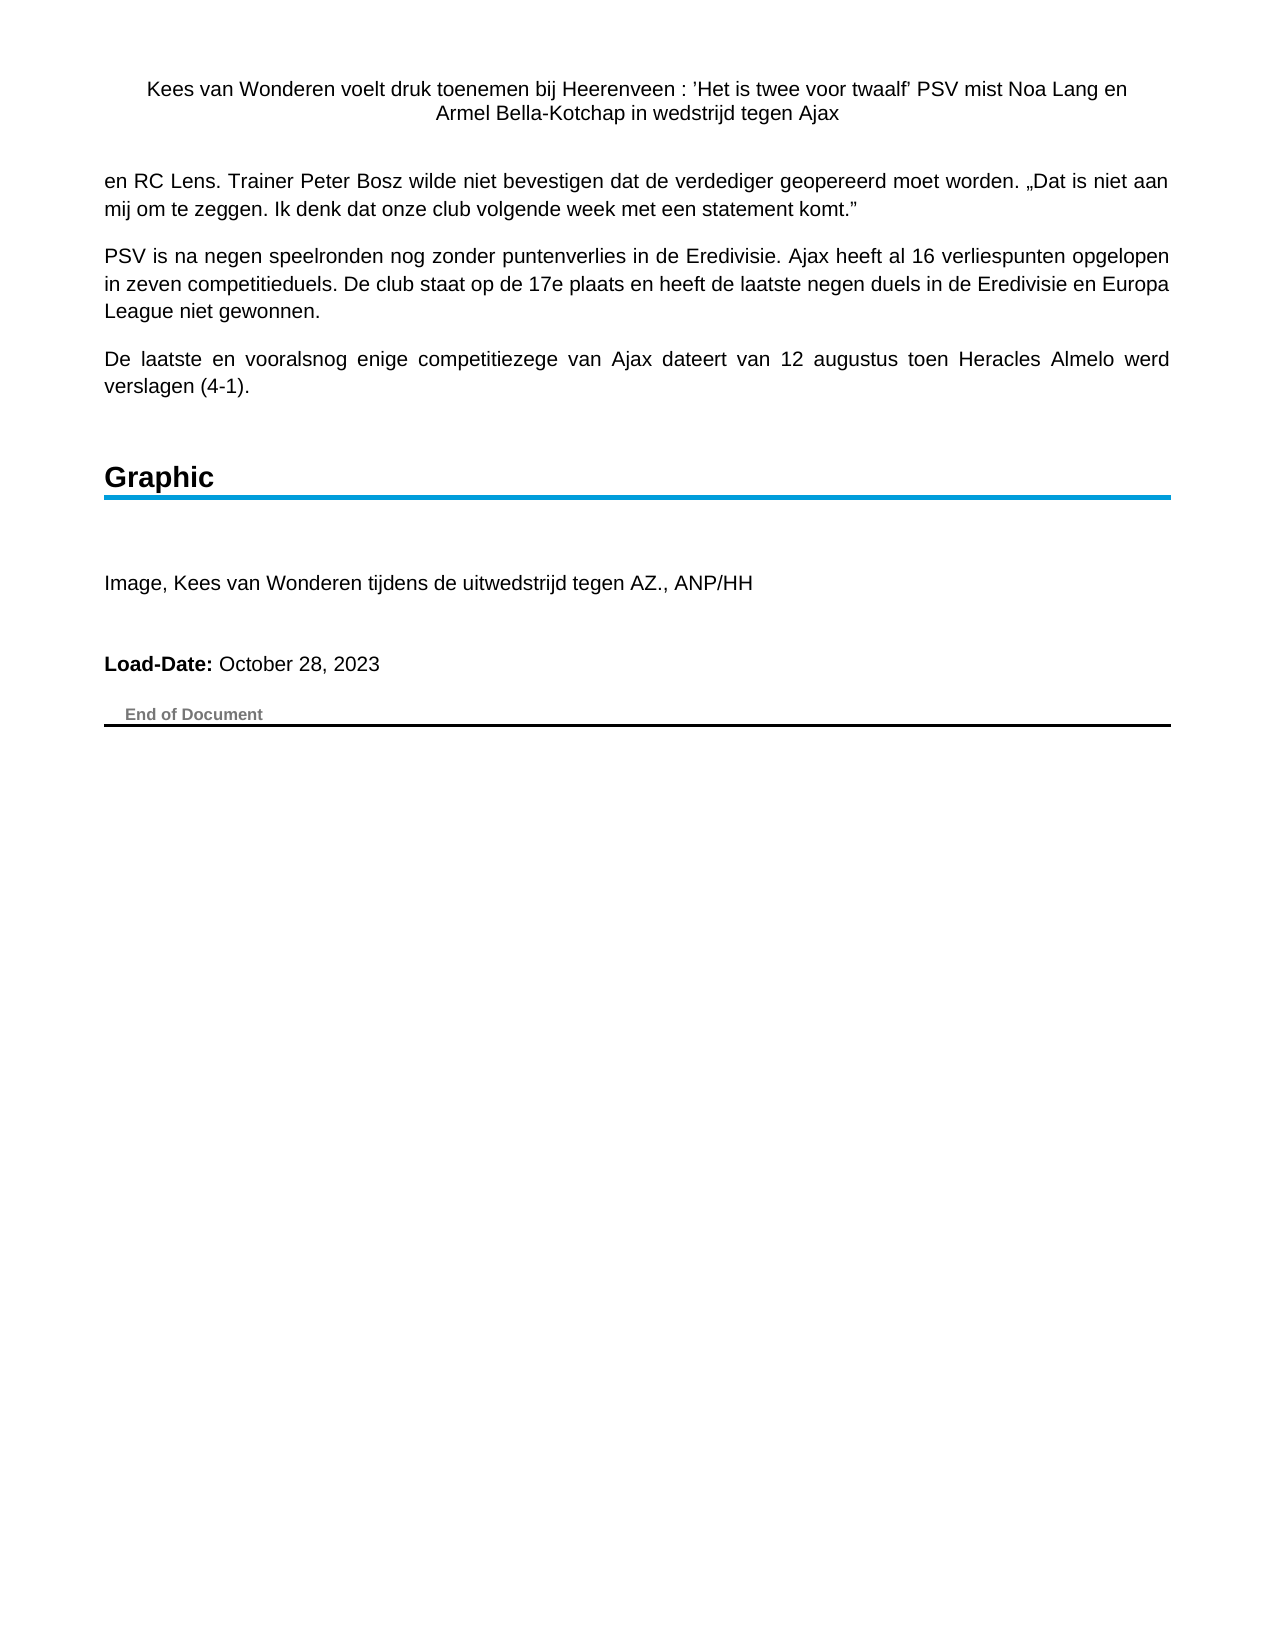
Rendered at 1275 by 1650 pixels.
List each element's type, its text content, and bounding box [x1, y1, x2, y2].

text PSV is na negen speelronden nog zonder puntenverlies in de Eredivisie. Ajax heeft al 16 verliespunten opgelopen in zeven competitieduels. De club staat op de 17e plaats en heeft de laatste negen duels in de Eredivisie en Europa League niet gewonnen. [104, 241, 1171, 322]
text Graphic [104, 422, 1171, 493]
text End of Document [125, 705, 1171, 724]
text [104, 166, 1171, 220]
text Image, Kees van Wonderen tijdens de uitwedstrijd tegen AZ., ANP/HH [104, 568, 1171, 595]
text Load-Date: October 28, 2023 [104, 620, 1171, 676]
text De laatste en vooralsnog enige competitiezege van Ajax dateert van 12 augustus toen Heracles Almelo werd verslagen (4-1). [104, 343, 1171, 397]
